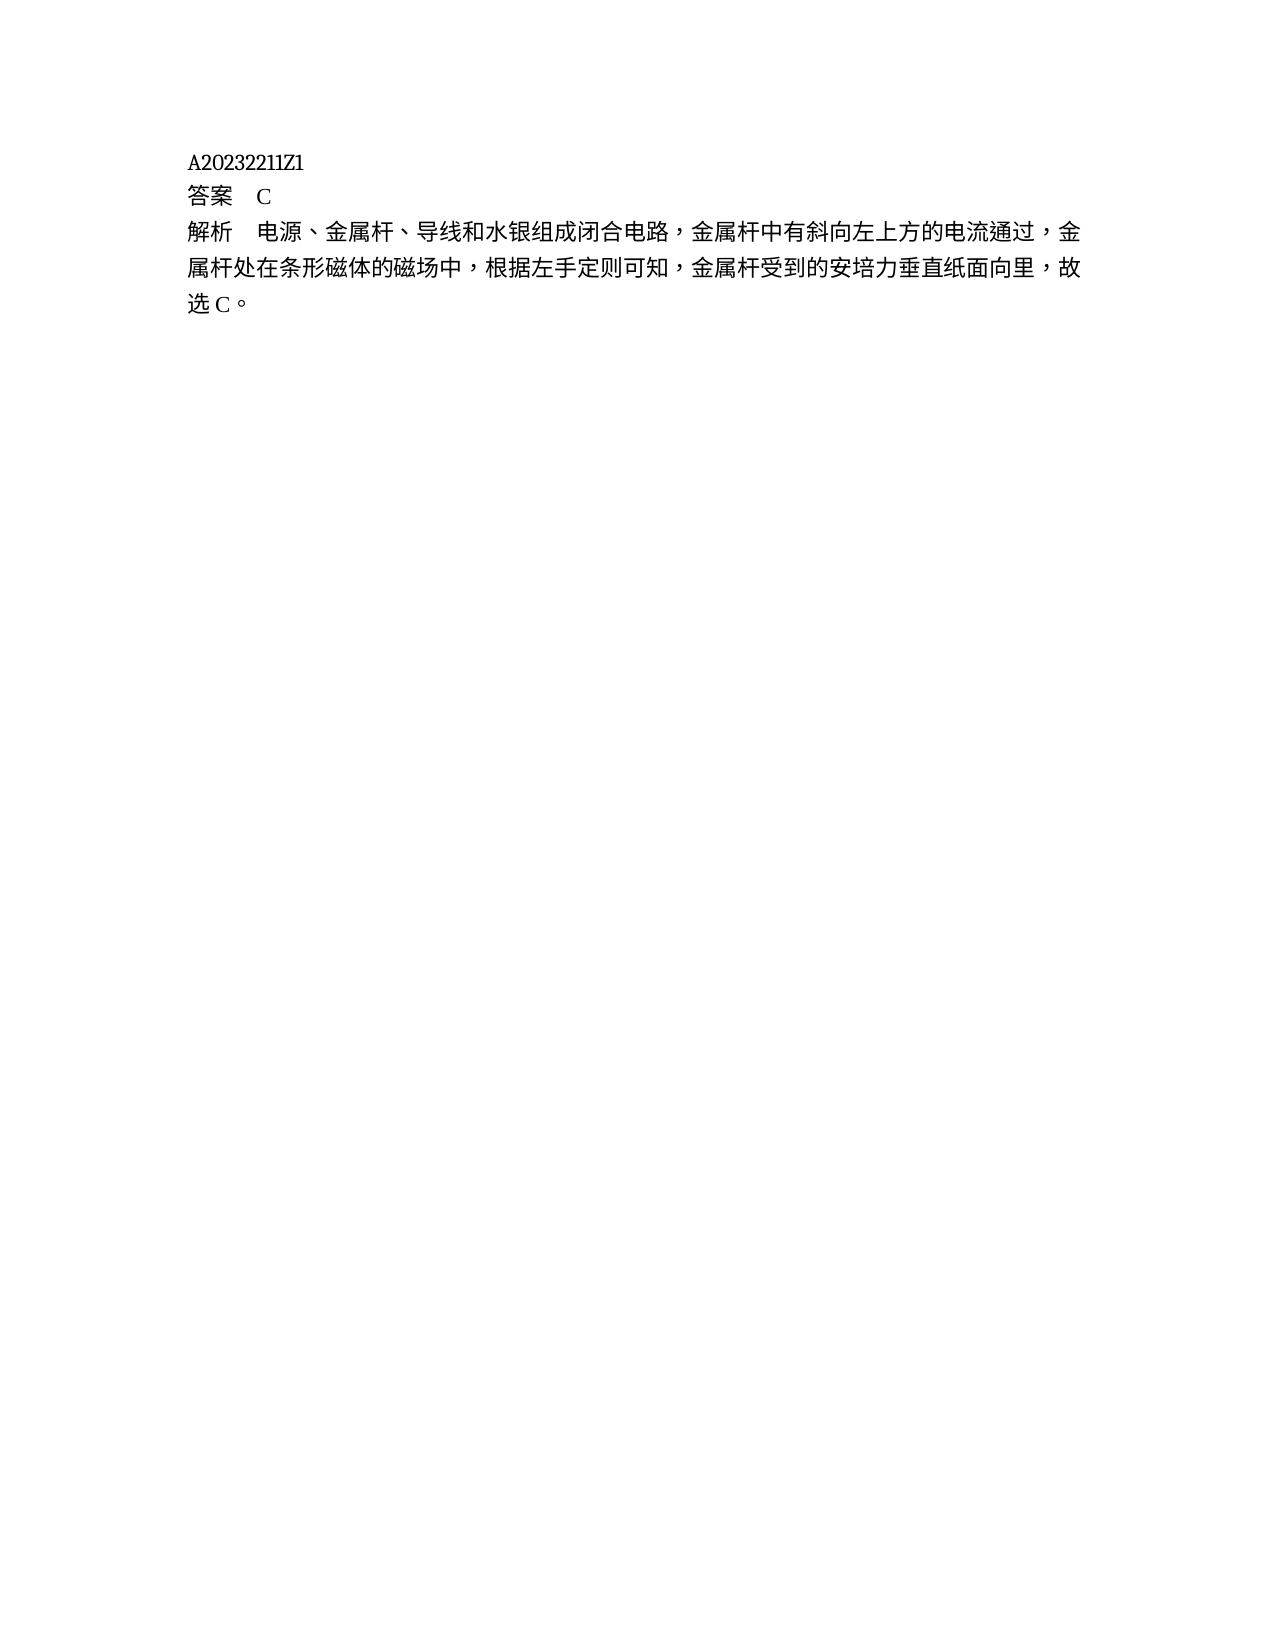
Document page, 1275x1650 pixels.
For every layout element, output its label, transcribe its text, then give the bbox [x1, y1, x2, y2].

text 解析 电源、金属杆、导线和水银组成闭合电路，金属杆中有斜向左上方的电流通过，金属杆处在条形磁体的磁场中，根据左手定则可知，金属杆受到的安培力垂直纸面向里，故选C。 [187, 216, 1087, 319]
text 答案 C [187, 180, 1087, 211]
text A20232211Z1 [187, 150, 1087, 176]
